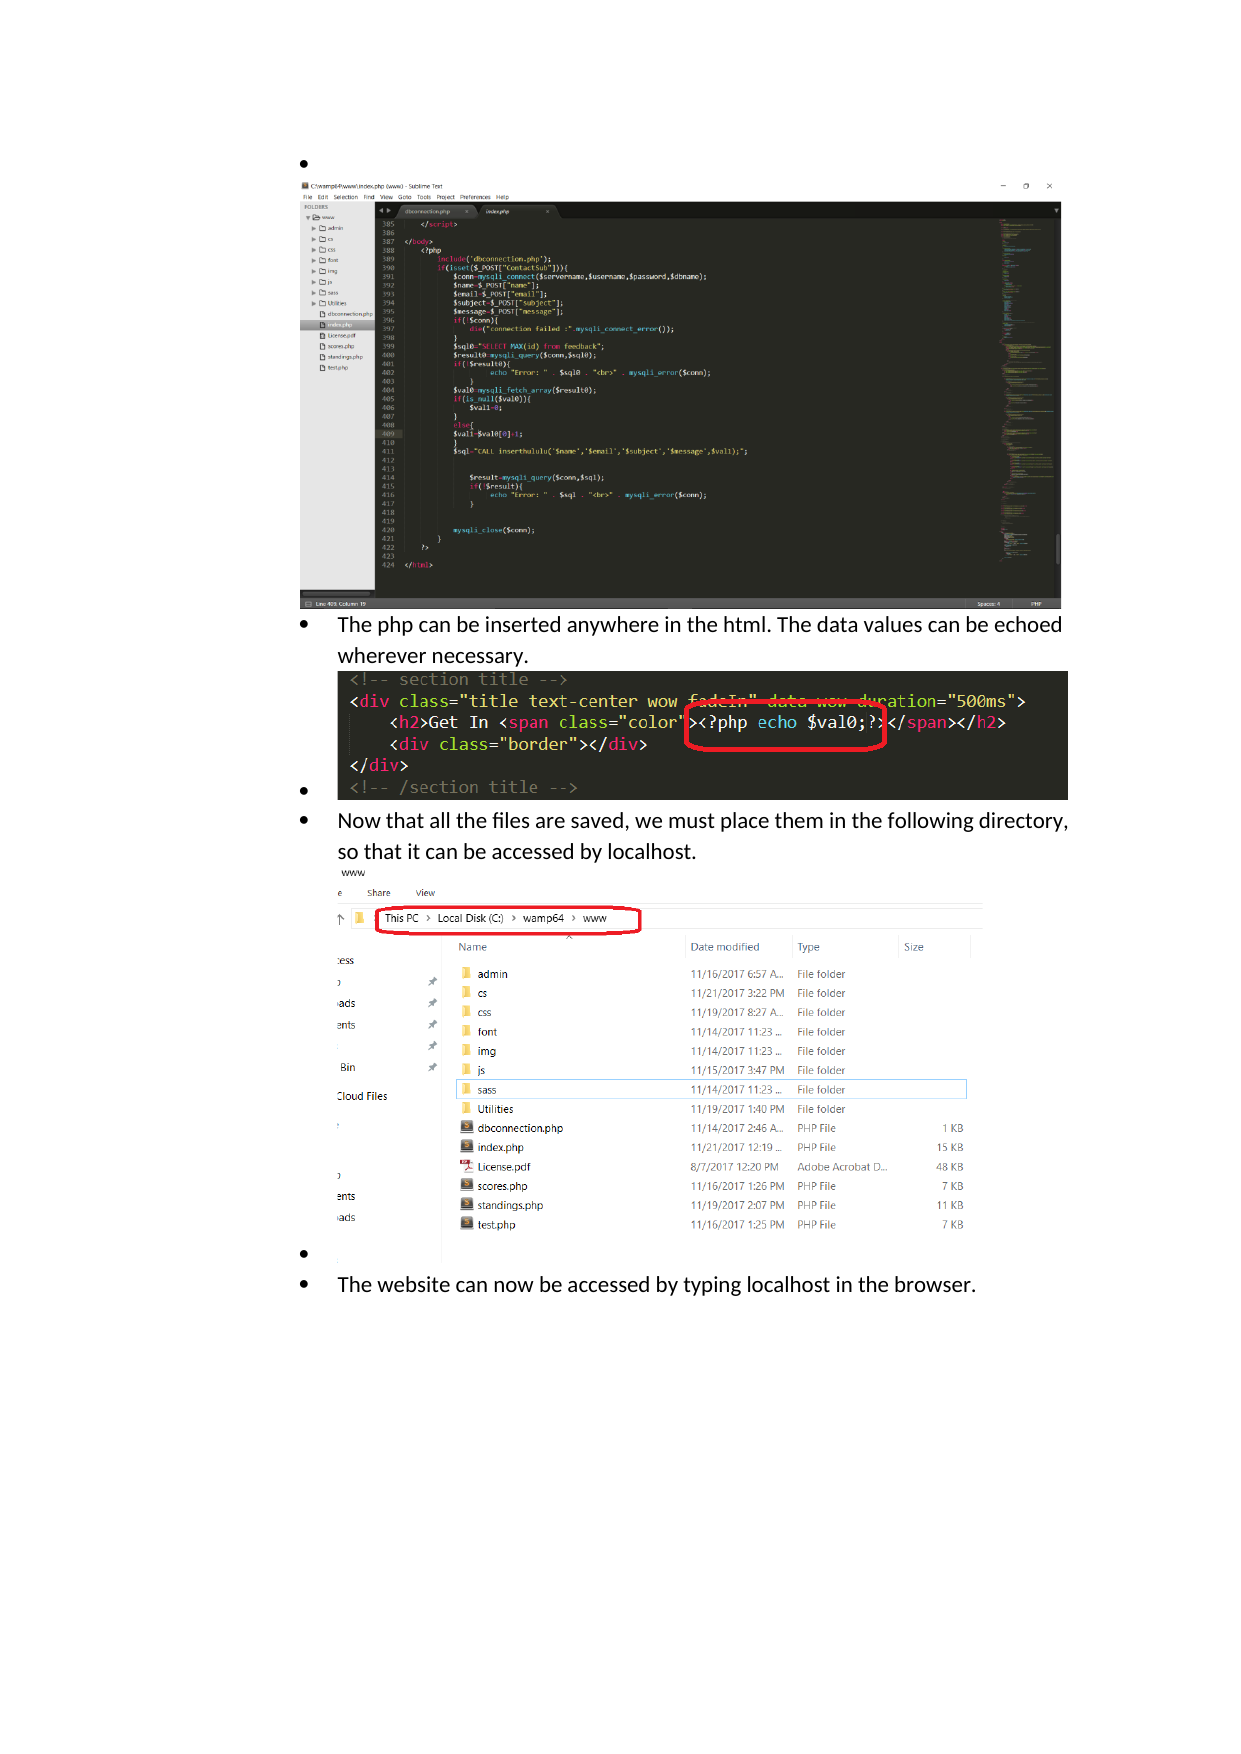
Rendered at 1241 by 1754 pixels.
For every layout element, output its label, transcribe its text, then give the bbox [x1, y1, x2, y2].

list The php can be inserted anywhere in the html. The data values can be echoed wherever necessary. [300, 611, 1090, 669]
picture [337, 671, 1068, 800]
list Now that all the files are saved, we must place them in the following directory, so that it can be accessed by localhost. [300, 807, 1090, 865]
picture [300, 180, 1062, 609]
picture [337, 867, 983, 1263]
list The website can now be accessed by typing localhost in the browser. [300, 1270, 1090, 1298]
